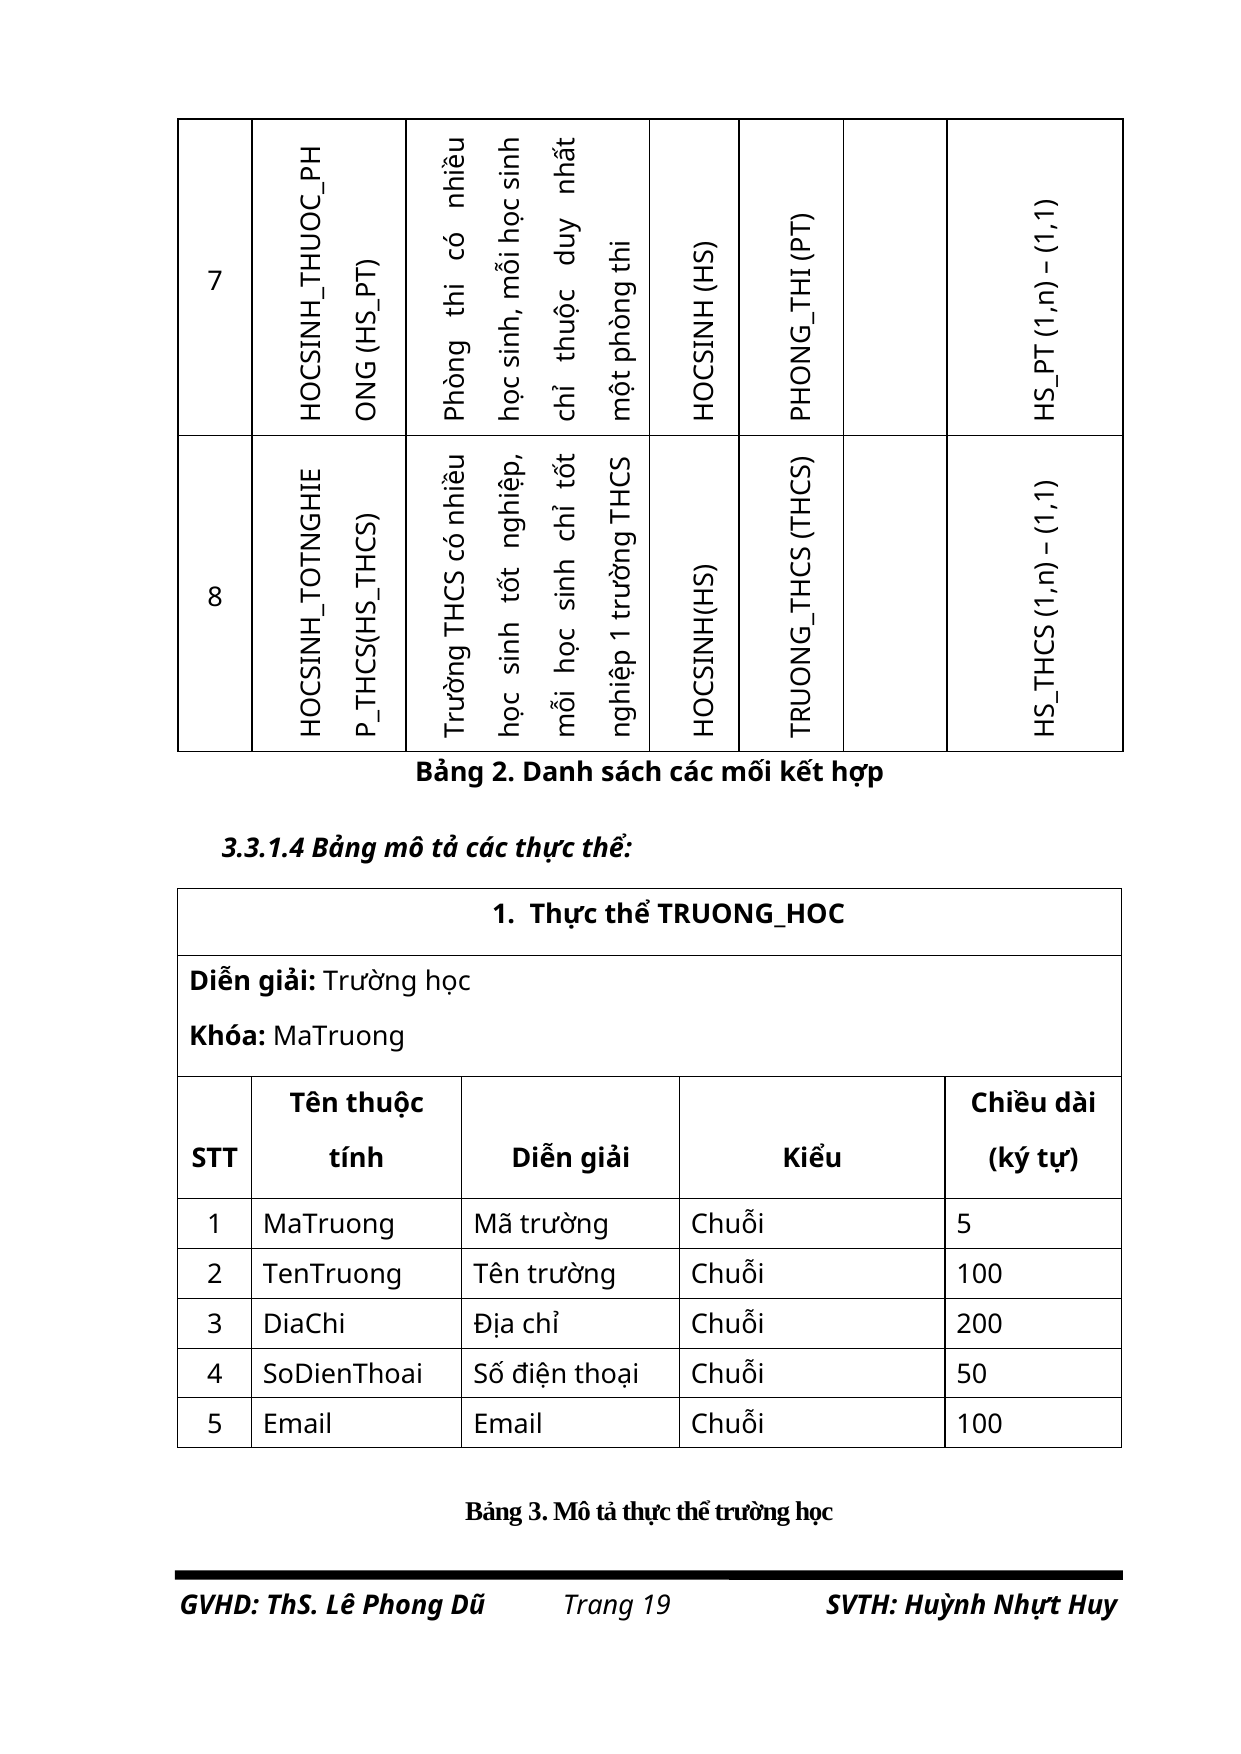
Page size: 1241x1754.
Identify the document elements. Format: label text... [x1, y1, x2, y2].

table_cell Mã trường [462, 1199, 679, 1248]
table_cell Email [252, 1398, 461, 1447]
table_cell MaTruong [252, 1199, 461, 1248]
table_cell Kiểu [680, 1077, 944, 1198]
table_cell 200 [946, 1299, 1121, 1347]
table_cell Diễn giải: Trường học Khóa: MaTruong [178, 956, 1121, 1076]
table_cell Diễn giải [462, 1077, 679, 1198]
table_cell Chiều dài (ký tự) [946, 1077, 1121, 1198]
table_cell HOCSINH_THUOC_PHONG (HS_PT) [253, 120, 405, 434]
table_cell STT [178, 1077, 251, 1198]
table_cell 4 [178, 1349, 251, 1397]
table_cell Email [462, 1398, 679, 1447]
table_cell Chuỗi [680, 1299, 944, 1347]
table_cell [844, 436, 946, 751]
table_cell DiaChi [252, 1299, 461, 1347]
table_cell TenTruong [252, 1249, 461, 1298]
table_cell HOCSINH_TOTNGHIEP_THCS(HS_THCS) [253, 436, 405, 751]
table_cell Trường THCS có nhiều học sinh tốt nghiệp, mỗi học sinh chỉ tốt nghiệp 1 trường THCS [407, 436, 649, 751]
table_cell PHONG_THI (PT) [740, 120, 843, 434]
table_cell HS_PT (1,n) – (1,1) [948, 120, 1122, 434]
table_cell Phòng thi có nhiều học sinh, mỗi học sinh chỉ thuộc duy nhất một phòng thi [407, 120, 649, 434]
table_cell TRUONG_THCS (THCS) [740, 436, 843, 751]
table_cell HS_THCS (1,n) – (1,1) [948, 436, 1122, 751]
table_cell Chuỗi [680, 1349, 944, 1397]
table_cell Tên trường [462, 1249, 679, 1298]
table_cell 7 [179, 120, 251, 434]
table_cell 1 [178, 1199, 251, 1248]
table_cell Tên thuộc tính [252, 1077, 461, 1198]
table_cell HOCSINH (HS) [650, 120, 738, 434]
table_cell 8 [179, 436, 251, 751]
table_cell [844, 120, 946, 434]
table_cell HOCSINH(HS) [650, 436, 738, 751]
table_cell 2 [178, 1249, 251, 1298]
subtitle 3.3.1.4 Bảng mô tả các thực thể: [222, 828, 1122, 865]
table_cell 100 [946, 1398, 1121, 1447]
text Bảng 2. Danh sách các mối kết hợp [177, 752, 1122, 789]
table_cell SoDienThoai [252, 1349, 461, 1397]
table_cell 5 [178, 1398, 251, 1447]
table_cell Địa chỉ [462, 1299, 679, 1347]
table_header Thực thể TRUONG_HOC [178, 889, 1121, 954]
table_cell 3 [178, 1299, 251, 1347]
table_cell Chuỗi [680, 1249, 944, 1298]
text Bảng 3. Mô tả thực thể trường học [177, 1495, 1122, 1526]
table_cell 50 [946, 1349, 1121, 1397]
table_cell 5 [946, 1199, 1121, 1248]
table_cell 100 [946, 1249, 1121, 1298]
table_cell Số điện thoại [462, 1349, 679, 1397]
table_cell Chuỗi [680, 1199, 944, 1248]
table_cell Chuỗi [680, 1398, 944, 1447]
